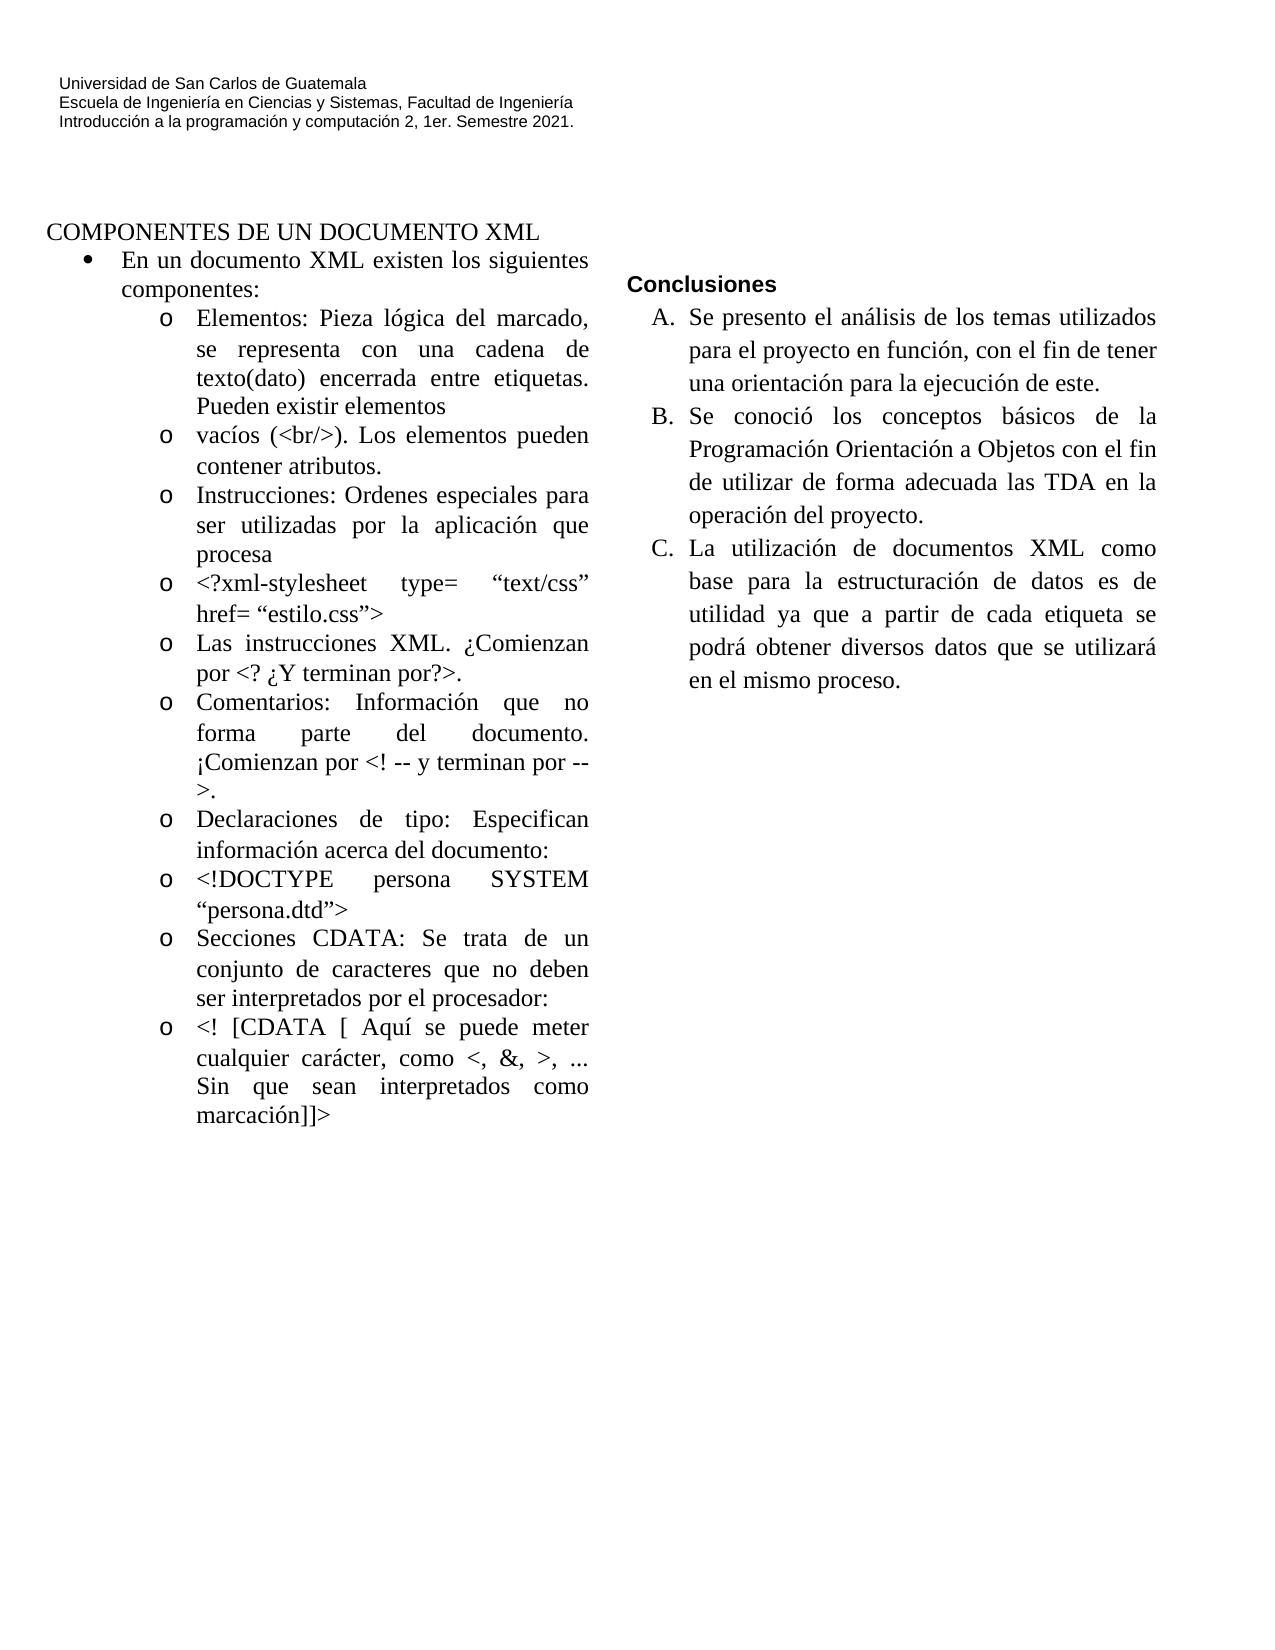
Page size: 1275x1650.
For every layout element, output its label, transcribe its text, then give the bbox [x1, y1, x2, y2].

list Instrucciones: Ordenes especiales para ser utilizadas por la aplicación que procesa [158, 480, 589, 568]
list <! [CDATA [ Aquí se puede meter cualquier carácter, como <, &, >, ... Sin que sean interpretados como marcación]]> [158, 1012, 589, 1129]
list Declaraciones de tipo: Especifican información acerca del documento: [158, 804, 589, 864]
list Se presento el análisis de los temas utilizados para el proyecto en función, con el fin de tener una orientación para la ejecución de este. [651, 302, 1157, 396]
list Comentarios: Información que no forma parte del documento. ¡Comienzan por <! -- y terminan por -->. [158, 687, 589, 804]
list Elementos: Pieza lógica del marcado, se representa con una cadena de texto(dato) encerrada entre etiquetas. Pueden existir elementos [158, 303, 589, 420]
list En un documento XML existen los siguientes componentes: [83, 246, 589, 303]
text COMPONENTES DE UN DOCUMENTO XML [46, 217, 589, 246]
list Se conoció los conceptos básicos de la Programación Orientación a Objetos con el fin de utilizar de forma adecuada las TDA en la operación del proyecto. [651, 401, 1157, 528]
list <!DOCTYPE persona SYSTEM “persona.dtd”> [158, 864, 589, 923]
text Conclusiones [627, 271, 1157, 298]
list <?xml-stylesheet type= “text/css” href= “estilo.css”> [158, 568, 589, 628]
list La utilización de documentos XML como base para la estructuración de datos es de utilidad ya que a partir de cada etiqueta se podrá obtener diversos datos que se utilizará en el mismo proceso. [651, 533, 1157, 694]
list vacíos (<br/>). Los elementos pueden contener atributos. [158, 420, 589, 480]
list Las instrucciones XML. ¿Comienzan por <? ¿Y terminan por?>. [158, 628, 589, 687]
list Secciones CDATA: Se trata de un conjunto de caracteres que no deben ser interpretados por el procesador: [158, 923, 589, 1012]
